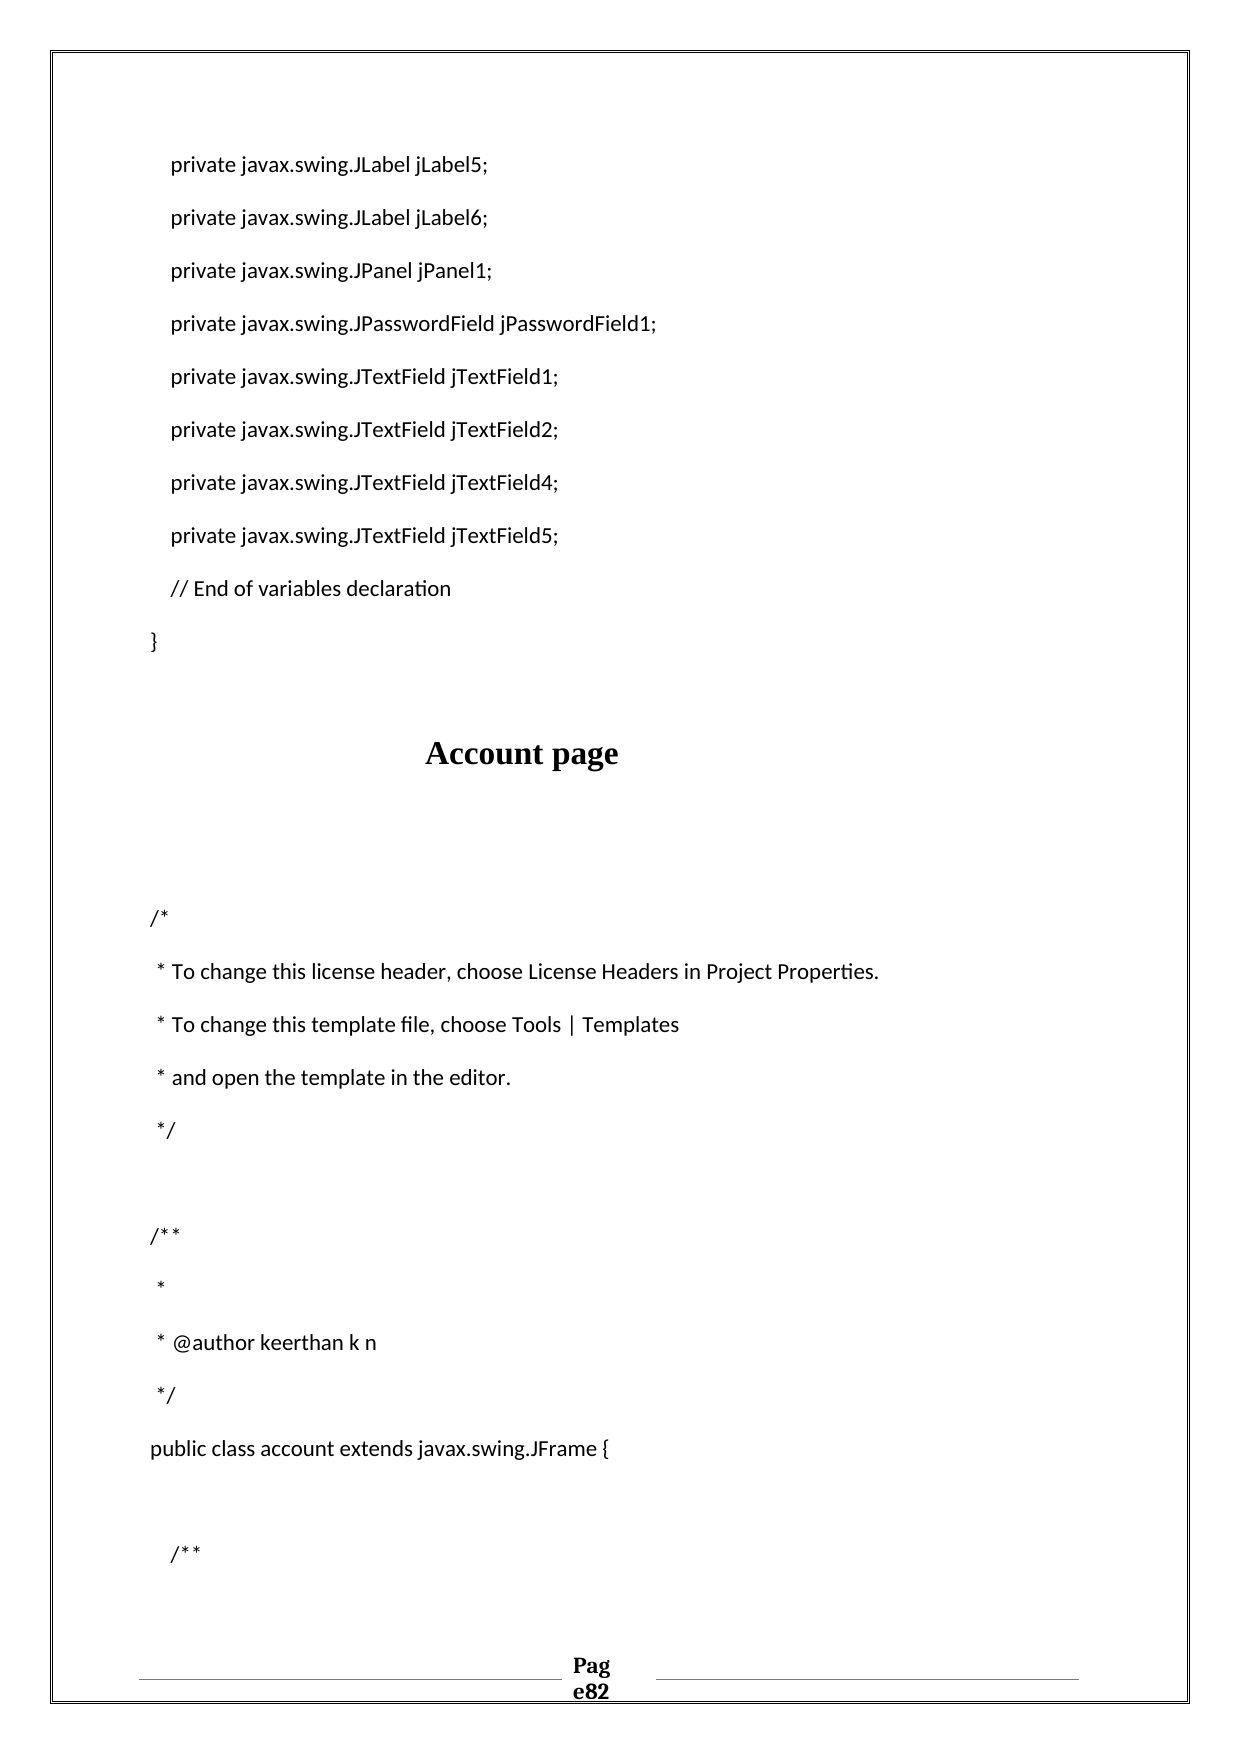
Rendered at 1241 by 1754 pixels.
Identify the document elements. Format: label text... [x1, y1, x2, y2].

text /* [150, 904, 1090, 932]
text private javax.swing.JTextField jTextField5; [150, 521, 1090, 549]
text // End of variables declaration [150, 574, 1090, 602]
text private javax.swing.JPasswordField jPasswordField1; [150, 309, 1090, 337]
text private javax.swing.JTextField jTextField2; [150, 415, 1090, 443]
text * [150, 1275, 1090, 1303]
text private javax.swing.JTextField jTextField1; [150, 362, 1090, 390]
text private javax.swing.JLabel jLabel6; [150, 203, 1090, 231]
text * To change this template file, choose Tools | Templates [150, 1010, 1090, 1038]
text * @author keerthan k n [150, 1328, 1090, 1356]
text */ [150, 1116, 1090, 1144]
text } [150, 627, 1090, 655]
text * To change this license header, choose License Headers in Project Properties. [150, 957, 1090, 985]
text /** [150, 1222, 1090, 1250]
text Account page [150, 733, 1090, 772]
text private javax.swing.JTextField jTextField4; [150, 468, 1090, 496]
text * and open the template in the editor. [150, 1063, 1090, 1091]
text public class account extends javax.swing.JFrame { [150, 1434, 1090, 1462]
text private javax.swing.JLabel jLabel5; [150, 150, 1090, 178]
text */ [150, 1381, 1090, 1409]
text private javax.swing.JPanel jPanel1; [150, 256, 1090, 284]
text /** [150, 1540, 1090, 1568]
